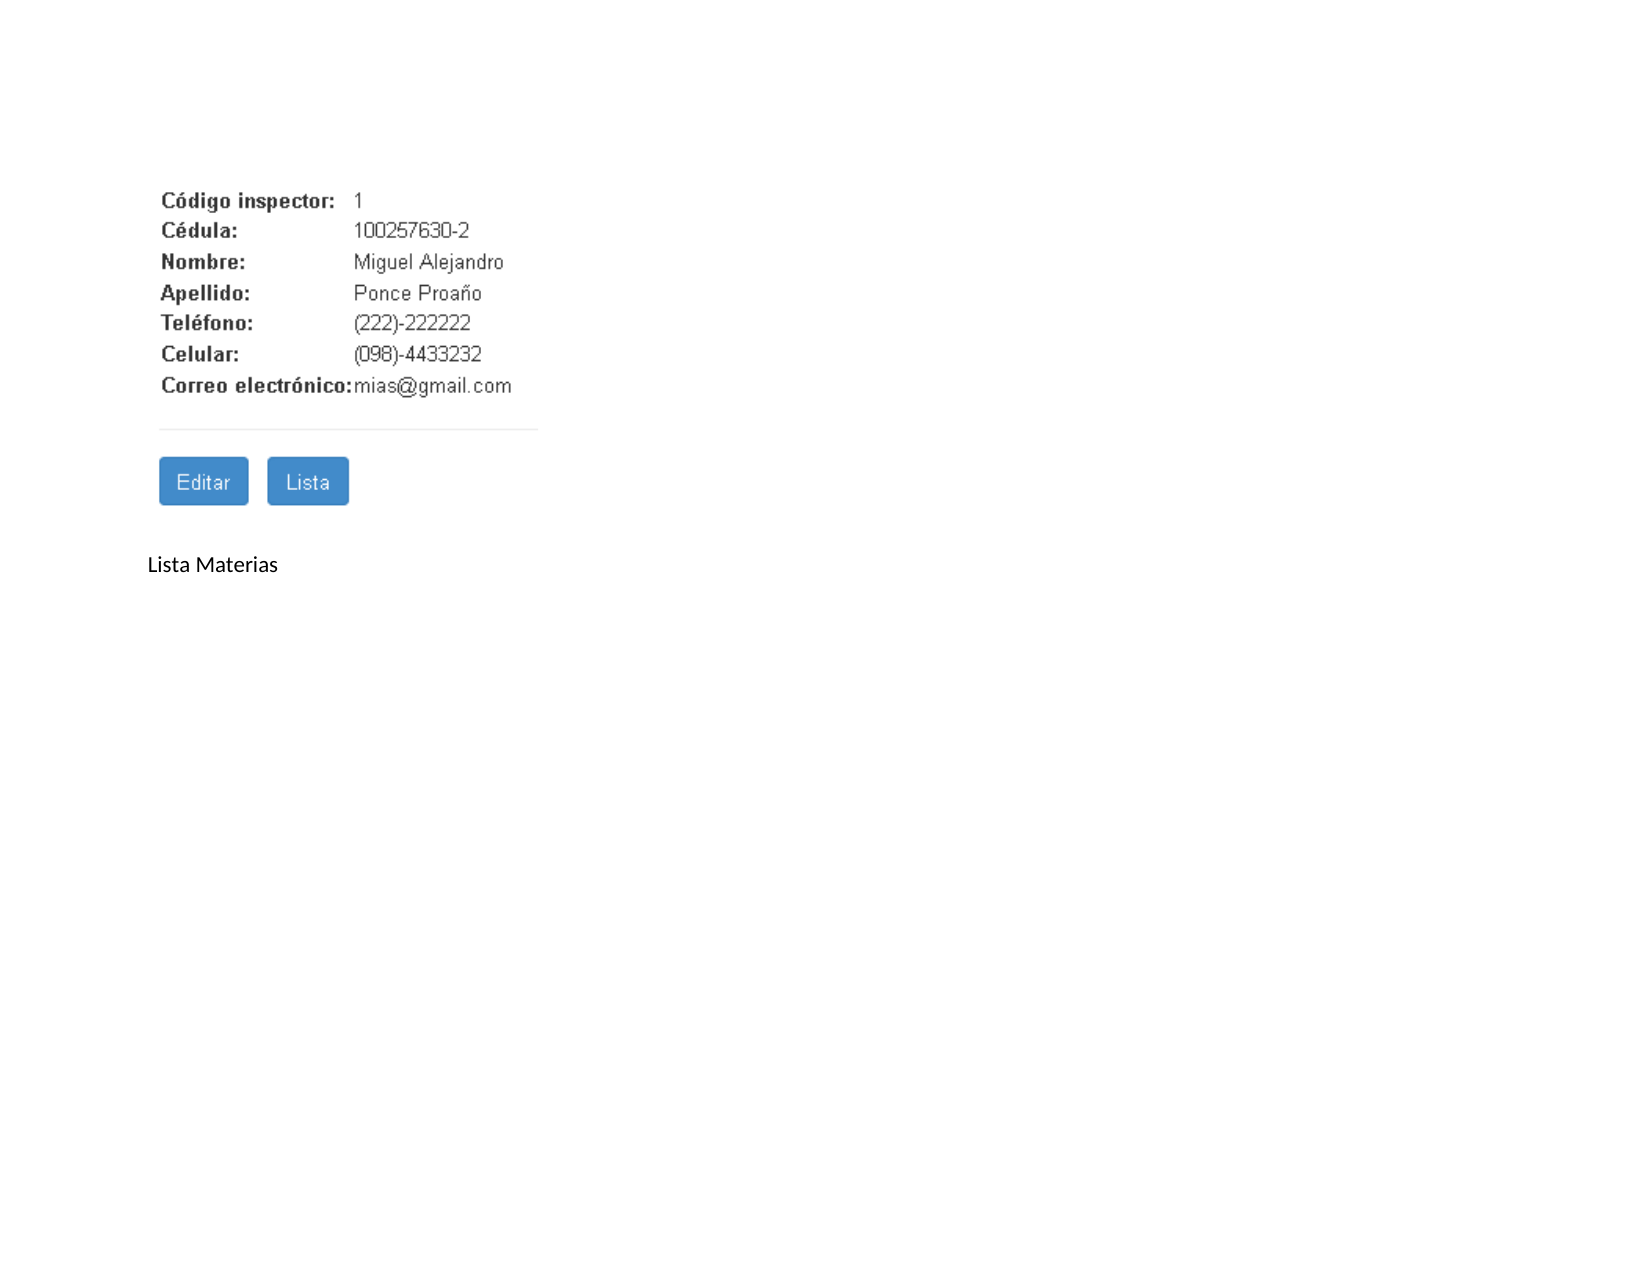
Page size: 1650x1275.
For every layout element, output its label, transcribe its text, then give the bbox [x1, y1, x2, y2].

picture [147, 177, 539, 526]
text Lista Materias [148, 551, 1502, 579]
